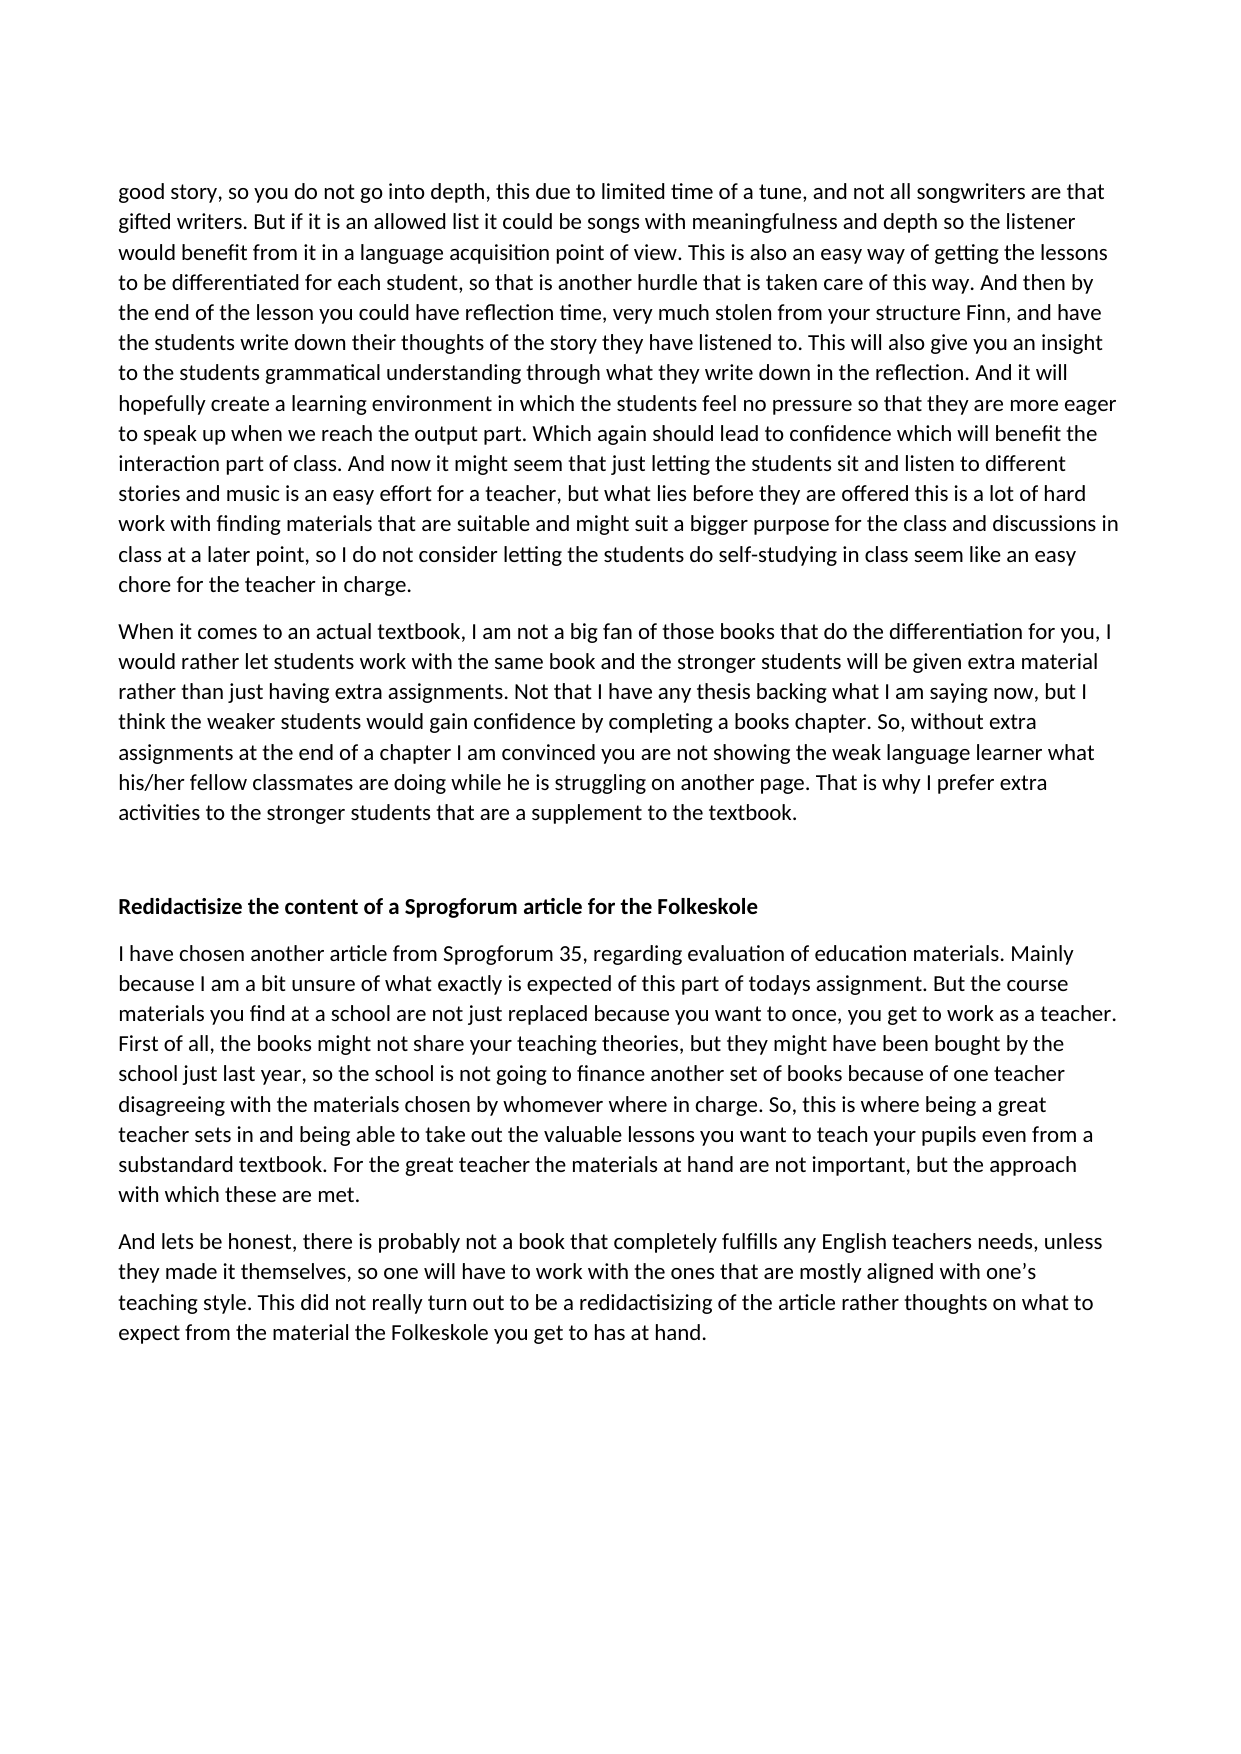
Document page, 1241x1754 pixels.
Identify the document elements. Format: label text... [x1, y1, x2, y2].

text Redidactisize the content of a Sprogforum article for the Folkeskole [118, 892, 1122, 920]
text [118, 177, 1122, 598]
text And lets be honest, there is probably not a book that completely fulfills any English teachers needs, unless they made it themselves, so one will have to work with the ones that are mostly aligned with one’s teaching style. This did not really turn out to be a redidactisizing of the article rather thoughts on what to expect from the material the Folkeskole you get to has at hand. [118, 1227, 1122, 1346]
text I have chosen another article from Sprogforum 35, regarding evaluation of education materials. Mainly because I am a bit unsure of what exactly is expected of this part of todays assignment. But the course materials you find at a school are not just replaced because you want to once, you get to work as a teacher. First of all, the books might not share your teaching theories, but they might have been bought by the school just last year, so the school is not going to finance another set of books because of one teacher disagreeing with the materials chosen by whomever where in charge. So, this is where being a great teacher sets in and being able to take out the valuable lessons you want to teach your pupils even from a substandard textbook. For the great teacher the materials at hand are not important, but the approach with which these are met. [118, 939, 1122, 1208]
text When it comes to an actual textbook, I am not a big fan of those books that do the differentiation for you, I would rather let students work with the same book and the stronger students will be given extra material rather than just having extra assignments. Not that I have any thesis backing what I am saying now, but I think the weaker students would gain confidence by completing a books chapter. So, without extra assignments at the end of a chapter I am convinced you are not showing the weak language learner what his/her fellow classmates are doing while he is struggling on another page. That is why I prefer extra activities to the stronger students that are a supplement to the textbook. [118, 617, 1122, 826]
